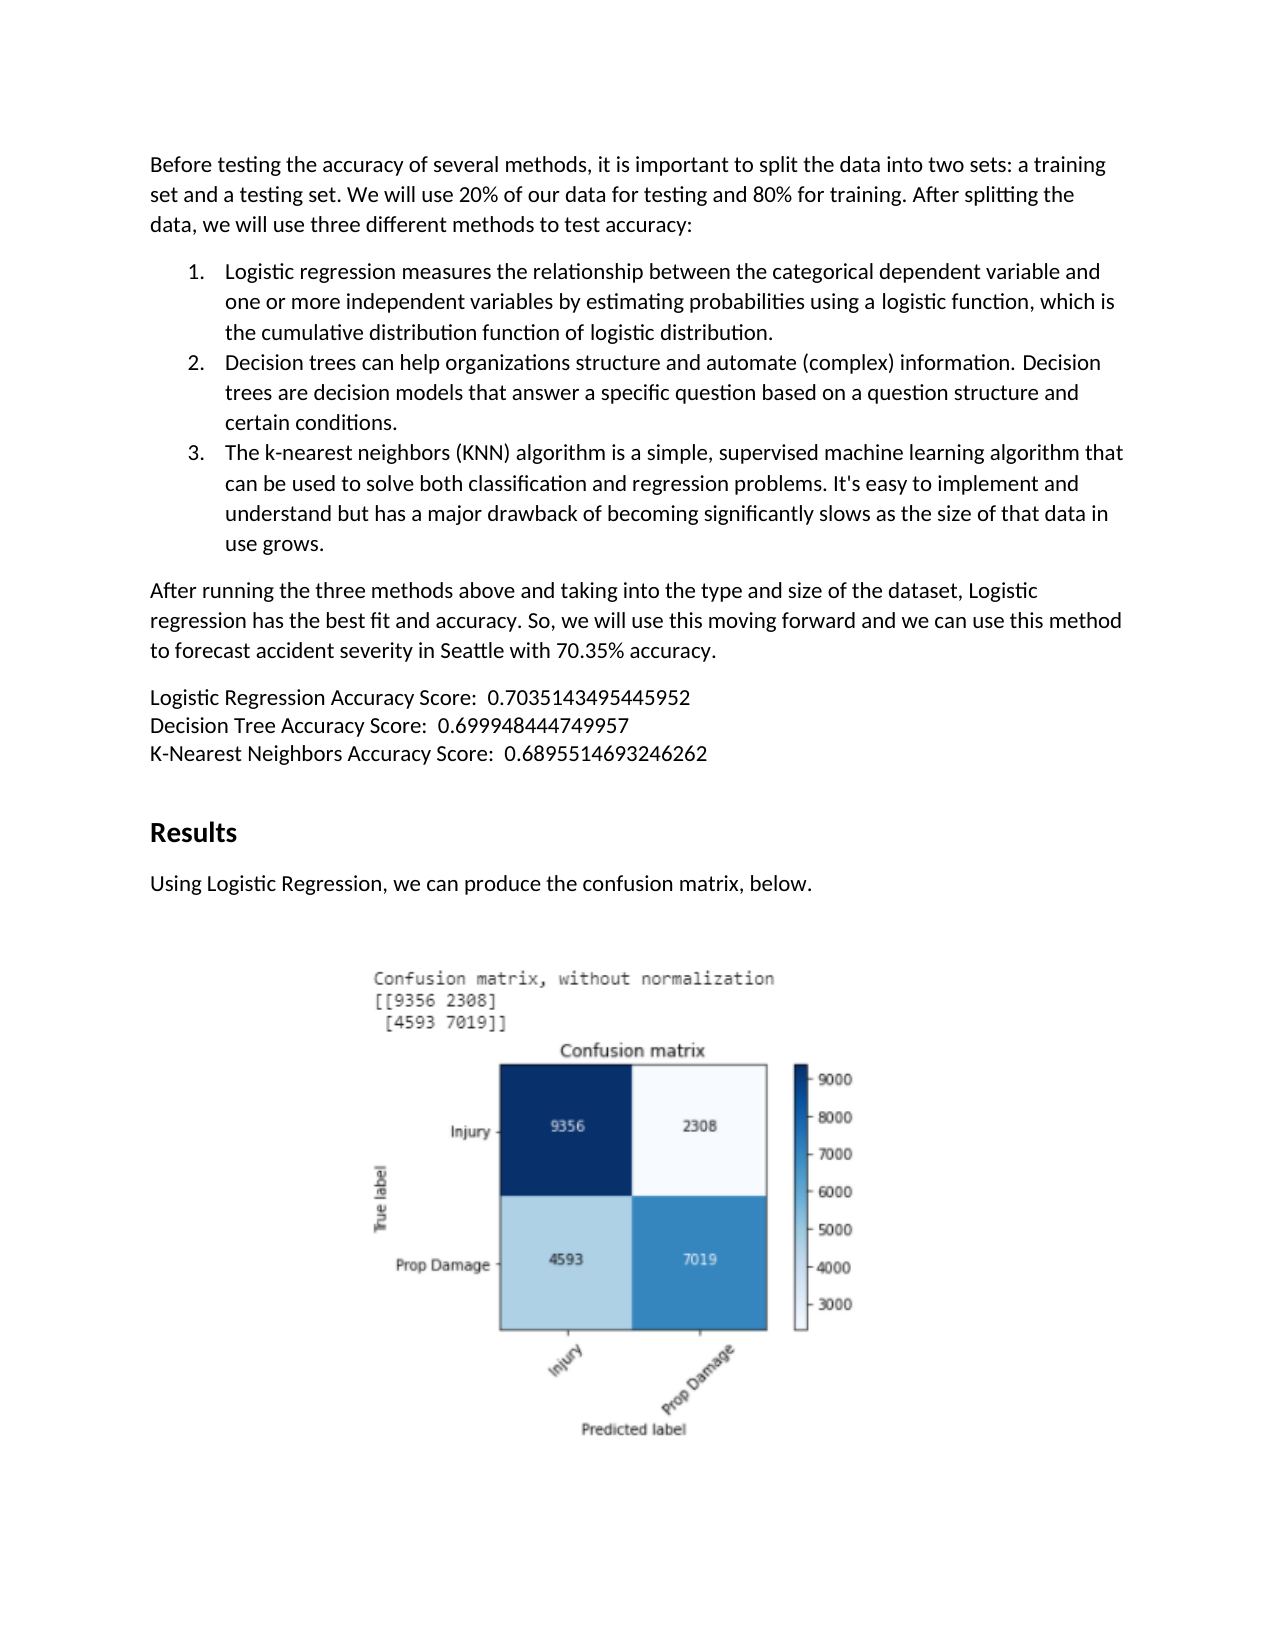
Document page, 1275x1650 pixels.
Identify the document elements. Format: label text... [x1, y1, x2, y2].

picture [346, 963, 929, 1451]
text Using Logistic Regression, we can produce the confusion matrix, below. [150, 869, 1125, 897]
text K-Nearest Neighbors Accuracy Score: 0.6895514693246262 [150, 739, 1125, 767]
text Decision Tree Accuracy Score: 0.699948444749957 [150, 711, 1125, 739]
list The k-nearest neighbors (KNN) algorithm is a simple, supervised machine learning algorithm that can be used to solve both classification and regression problems. It's easy to implement and understand but has a major drawback of becoming significantly slows as the size of that data in use grows. [187, 438, 1125, 557]
text After running the three methods above and taking into the type and size of the dataset, Logistic regression has the best fit and accuracy. So, we will use this moving forward and we can use this method to forecast accident severity in Seattle with 70.35% accuracy. [150, 576, 1125, 664]
text Results [150, 814, 1125, 850]
list Logistic regression measures the relationship between the categorical dependent variable and one or more independent variables by estimating probabilities using a logistic function, which is the cumulative distribution function of logistic distribution. [187, 257, 1125, 346]
text Before testing the accuracy of several methods, it is important to split the data into two sets: a training set and a testing set. We will use 20% of our data for testing and 80% for training. After splitting the data, we will use three different methods to test accuracy: [150, 150, 1125, 238]
list Decision trees can help organizations structure and automate (complex) information. Decision trees are decision models that answer a specific question based on a question structure and certain conditions. [187, 348, 1125, 436]
text Logistic Regression Accuracy Score: 0.7035143495445952 [150, 683, 1125, 711]
